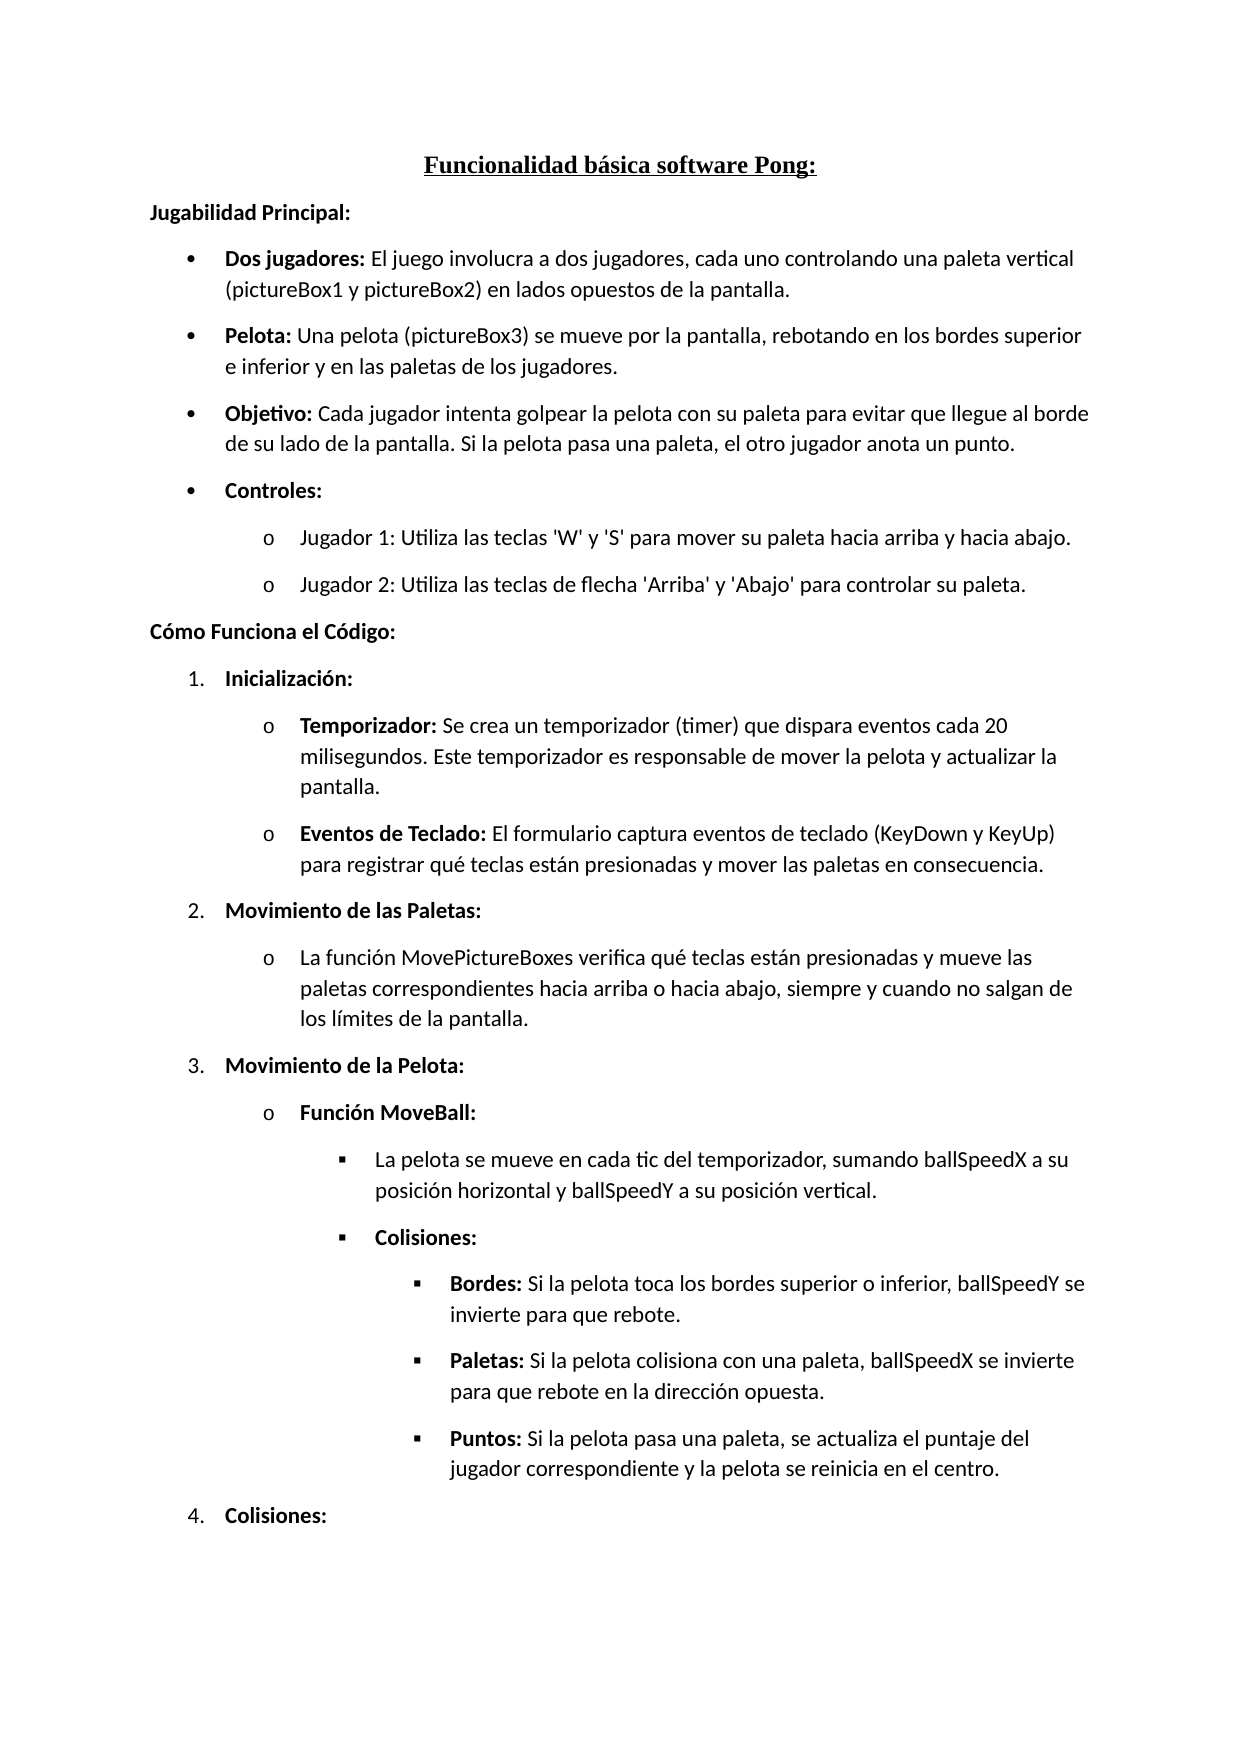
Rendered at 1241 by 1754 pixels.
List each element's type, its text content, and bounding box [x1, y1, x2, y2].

list La pelota se mueve en cada tic del temporizador, sumando ballSpeedX a su posición horizontal y ballSpeedY a su posición vertical. [337, 1146, 1090, 1204]
list Jugador 1: Utiliza las teclas 'W' y 'S' para mover su paleta hacia arriba y hacia abajo. [262, 523, 1090, 551]
list Inicialización: [187, 664, 1090, 692]
list Puntos: Si la pelota pasa una paleta, se actualiza el puntaje del jugador correspondiente y la pelota se reinicia en el centro. [412, 1424, 1090, 1482]
list Controles: [187, 476, 1090, 504]
list Colisiones: [337, 1223, 1090, 1251]
text Cómo Funciona el Código: [150, 617, 1090, 646]
list Paletas: Si la pelota colisiona con una paleta, ballSpeedX se invierte para que rebote en la dirección opuesta. [412, 1347, 1090, 1405]
list Función MoveBall: [262, 1098, 1090, 1127]
list Eventos de Teclado: El formulario captura eventos de teclado (KeyDown y KeyUp) para registrar qué teclas están presionadas y mover las paletas en consecuencia. [262, 819, 1090, 878]
list Movimiento de las Paletas: [187, 897, 1090, 925]
list Dos jugadores: El juego involucra a dos jugadores, cada uno controlando una paleta vertical (pictureBox1 y pictureBox2) en lados opuestos de la pantalla. [187, 244, 1090, 303]
list Objetivo: Cada jugador intenta golpear la pelota con su paleta para evitar que llegue al borde de su lado de la pantalla. Si la pelota pasa una paleta, el otro jugador anota un punto. [187, 399, 1090, 457]
text Jugabilidad Principal: [150, 198, 1090, 226]
list Temporizador: Se crea un temporizador (timer) que dispara eventos cada 20 milisegundos. Este temporizador es responsable de mover la pelota y actualizar la pantalla. [262, 711, 1090, 800]
list La función MovePictureBoxes verifica qué teclas están presionadas y mueve las paletas correspondientes hacia arriba o hacia abajo, siempre y cuando no salgan de los límites de la pantalla. [262, 943, 1090, 1032]
list Jugador 2: Utiliza las teclas de flecha 'Arriba' y 'Abajo' para controlar su paleta. [262, 570, 1090, 599]
list Movimiento de la Pelota: [187, 1051, 1090, 1079]
text Funcionalidad básica software Pong: [150, 150, 1090, 179]
list Bordes: Si la pelota toca los bordes superior o inferior, ballSpeedY se invierte para que rebote. [412, 1269, 1090, 1328]
list Pelota: Una pelota (pictureBox3) se mueve por la pantalla, rebotando en los bordes superior e inferior y en las paletas de los jugadores. [187, 322, 1090, 380]
list Colisiones: [187, 1501, 1090, 1529]
